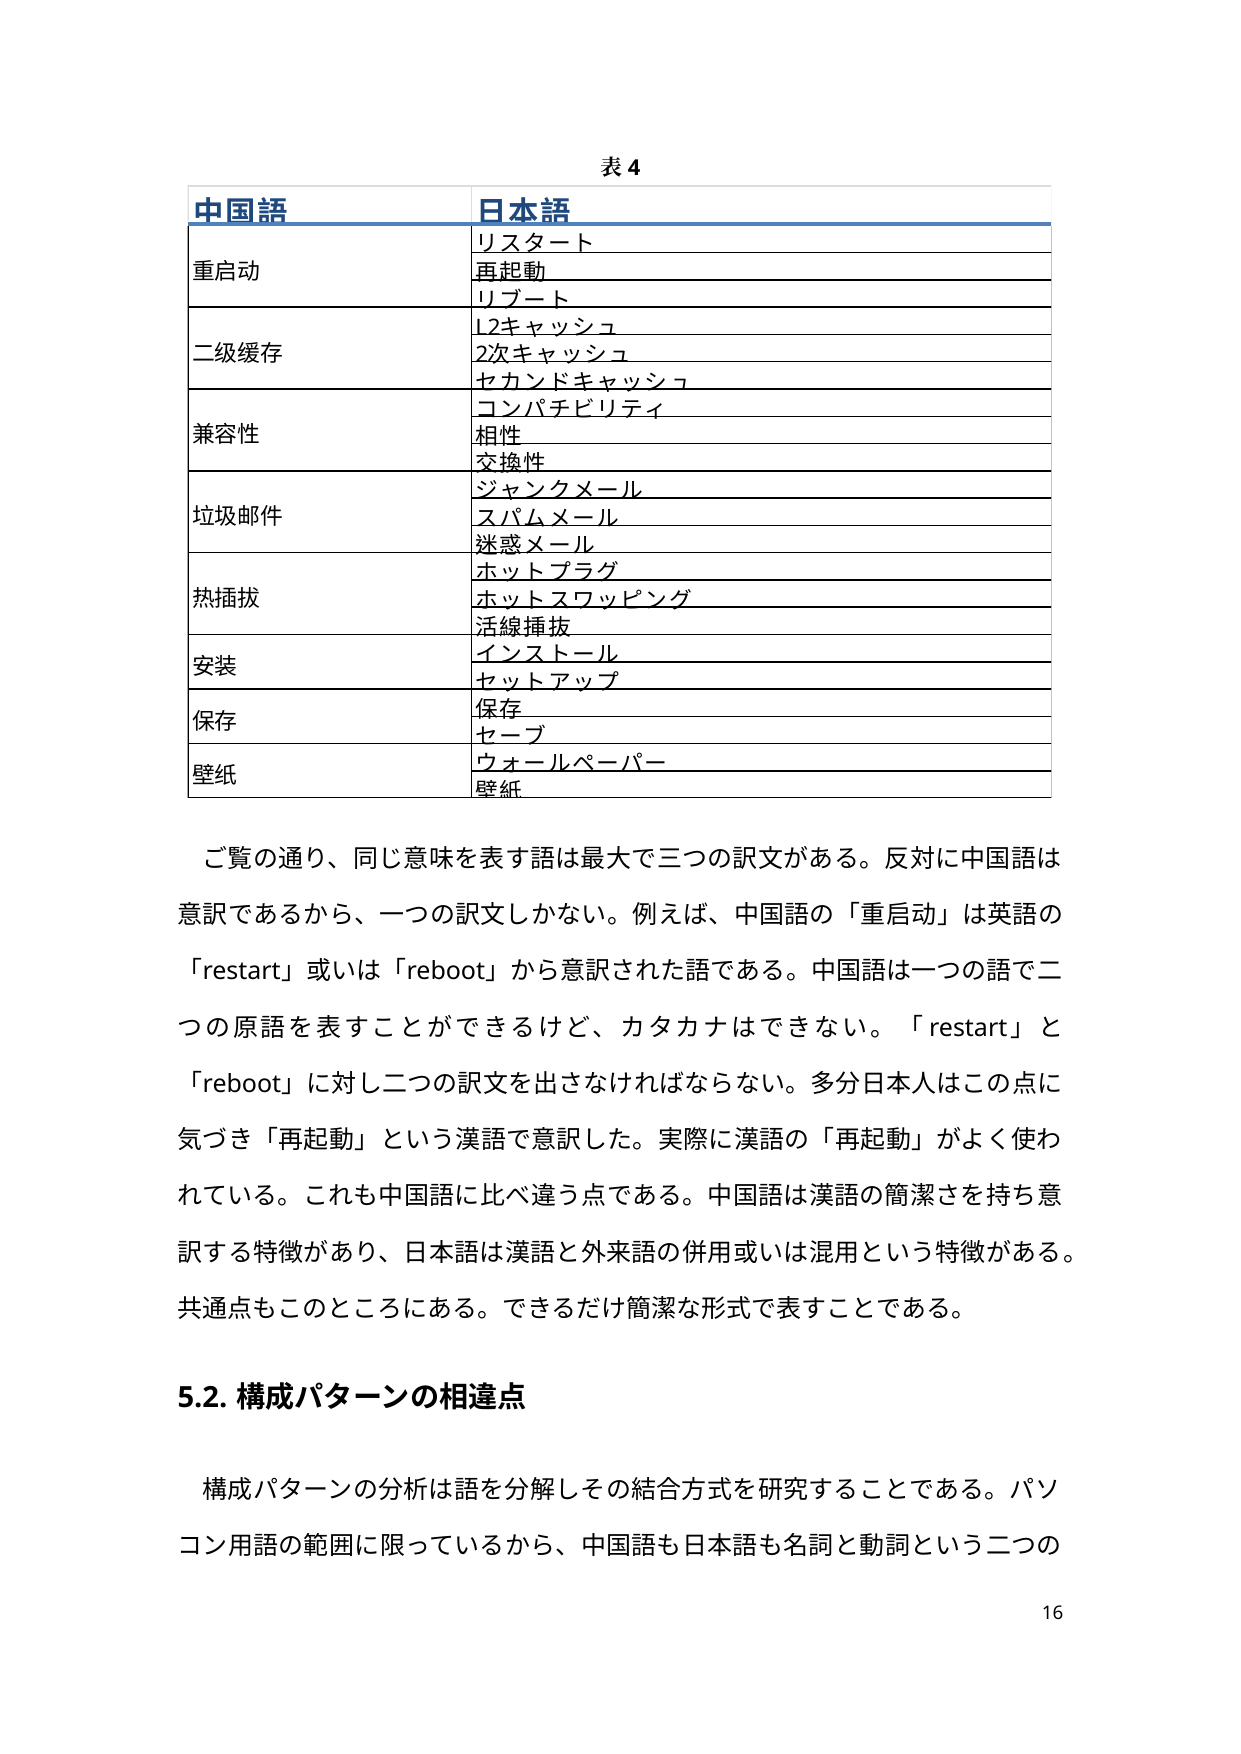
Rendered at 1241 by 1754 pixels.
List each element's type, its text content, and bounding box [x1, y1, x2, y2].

subtitle 構成パターンの相違点 [177, 1358, 1063, 1433]
text 構成パターンの分析は語を分解しその結合方式を研究することである。パソコン用語の範囲に限っているから、中国語も日本語も名詞と動詞という二つの品詞しかない。それは専門分野に属する用語であるから、修飾語の形容詞と副詞などは余計なことである。両言語とも専門用語の厳密性と簡潔性を反映している。 [177, 1468, 1063, 1562]
text ご覧の通り、同じ意味を表す語は最大で三つの訳文がある。反対に中国語は意訳であるから、一つの訳文しかない。例えば、中国語の「重启动」は英語の「restart」或いは「reboot」から意訳された語である。中国語は一つの語で二つの原語を表すことができるけど、カタカナはできない。「restart」と「reboot」に対し二つの訳文を出さなければならない。多分日本人はこの点に気づき「再起動」という漢語で意訳した。実際に漢語の「再起動」がよく使われている。これも中国語に比べ違う点である。中国語は漢語の簡潔さを持ち意訳する特徴があり、日本語は漢語と外来語の併用或いは混用という特徴がある。共通点もこのところにある。できるだけ簡潔な形式で表すことである。 [177, 838, 1063, 1325]
text 表 4 [177, 148, 1063, 185]
